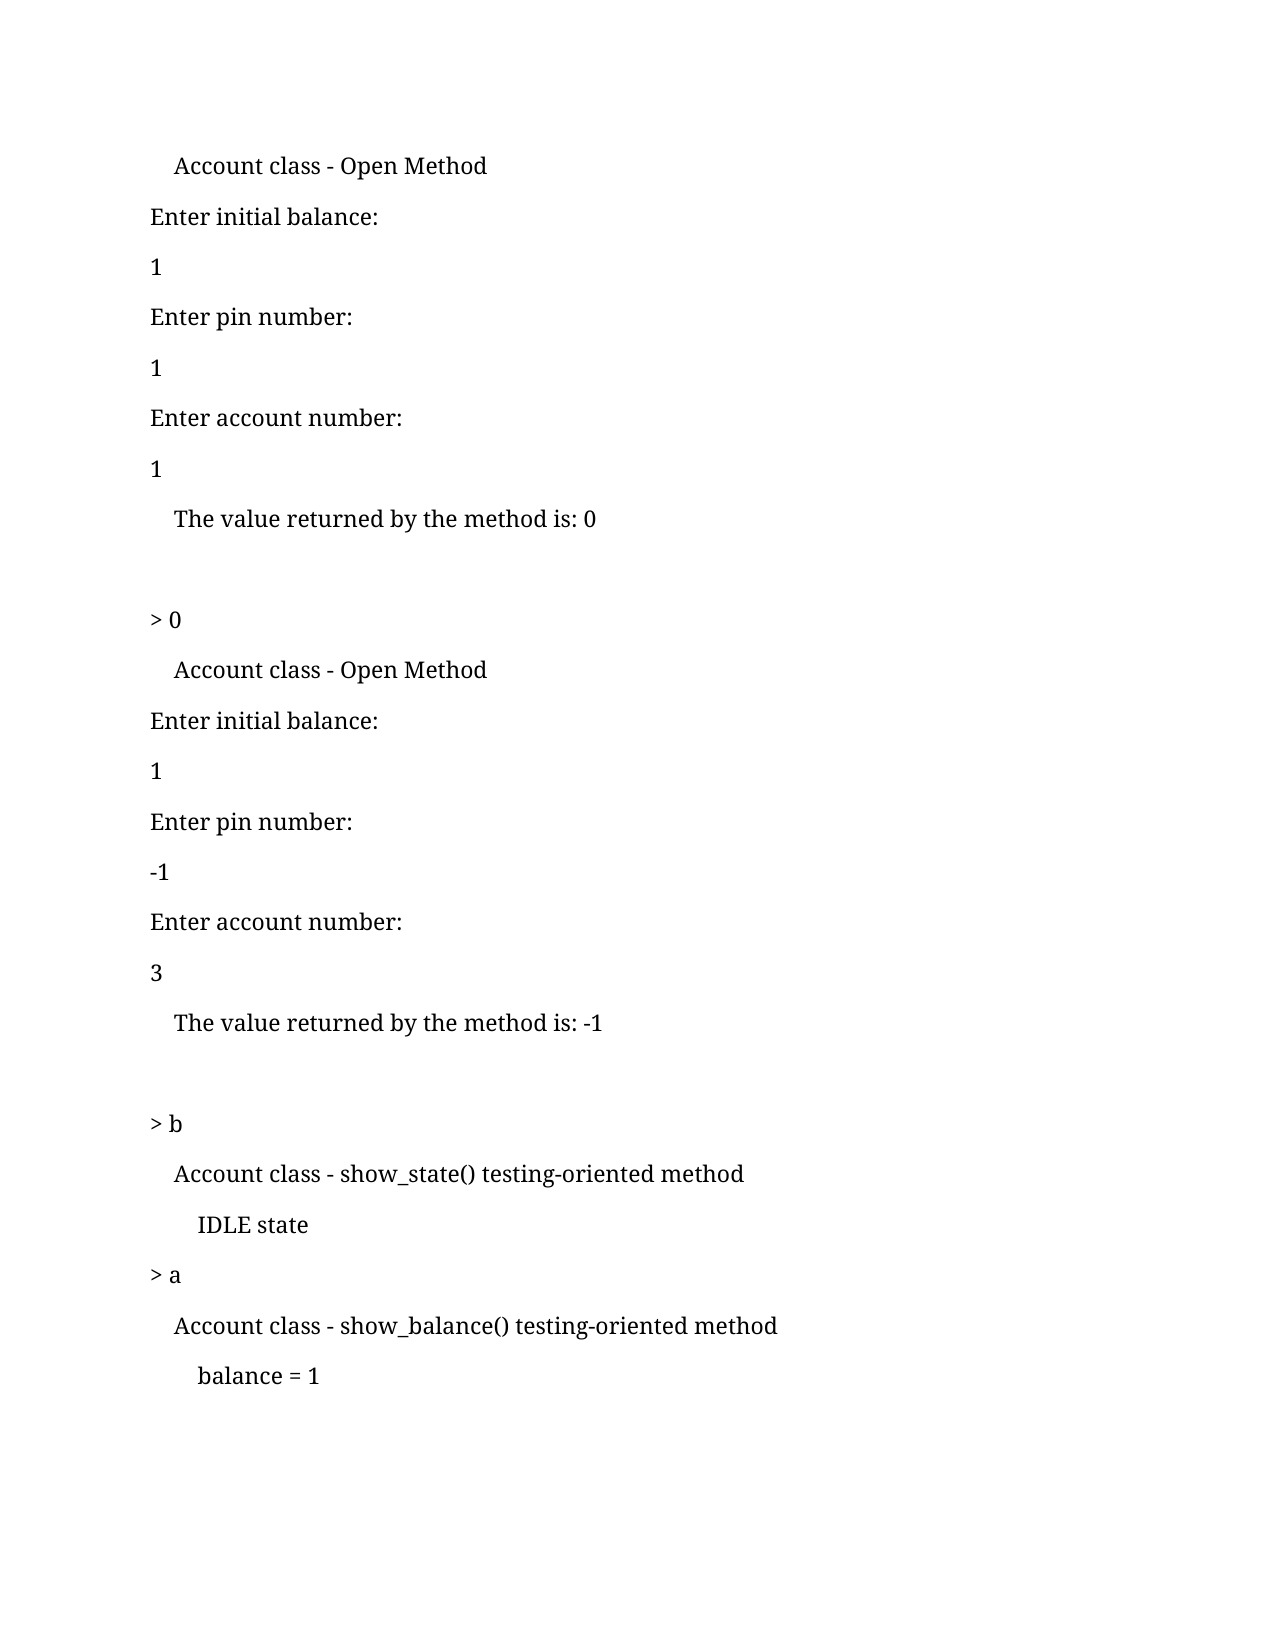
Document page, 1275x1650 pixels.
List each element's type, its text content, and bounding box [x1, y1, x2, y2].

text 3 [150, 957, 1125, 988]
text 1 [150, 251, 1125, 282]
text -1 [150, 856, 1125, 887]
text 1 [150, 452, 1125, 484]
text Enter account number: [150, 906, 1125, 937]
text Enter initial balance: [150, 704, 1125, 736]
text IDLE state [150, 1209, 1125, 1240]
text The value returned by the method is: 0 [150, 503, 1125, 534]
text Account class - Open Method [150, 654, 1125, 685]
text Enter pin number: [150, 805, 1125, 837]
text > a [150, 1259, 1125, 1290]
text 1 [150, 352, 1125, 383]
text Account class - show_balance() testing-oriented method [150, 1309, 1125, 1341]
text The value returned by the method is: -1 [150, 1007, 1125, 1038]
text Enter initial balance: [150, 200, 1125, 232]
text Enter pin number: [150, 301, 1125, 332]
text > b [150, 1108, 1125, 1139]
text Account class - show_state() testing-oriented method [150, 1158, 1125, 1189]
text 1 [150, 755, 1125, 786]
text > 0 [150, 604, 1125, 635]
text Account class - Open Method [150, 150, 1125, 181]
text Enter account number: [150, 402, 1125, 433]
text balance = 1 [150, 1360, 1125, 1391]
